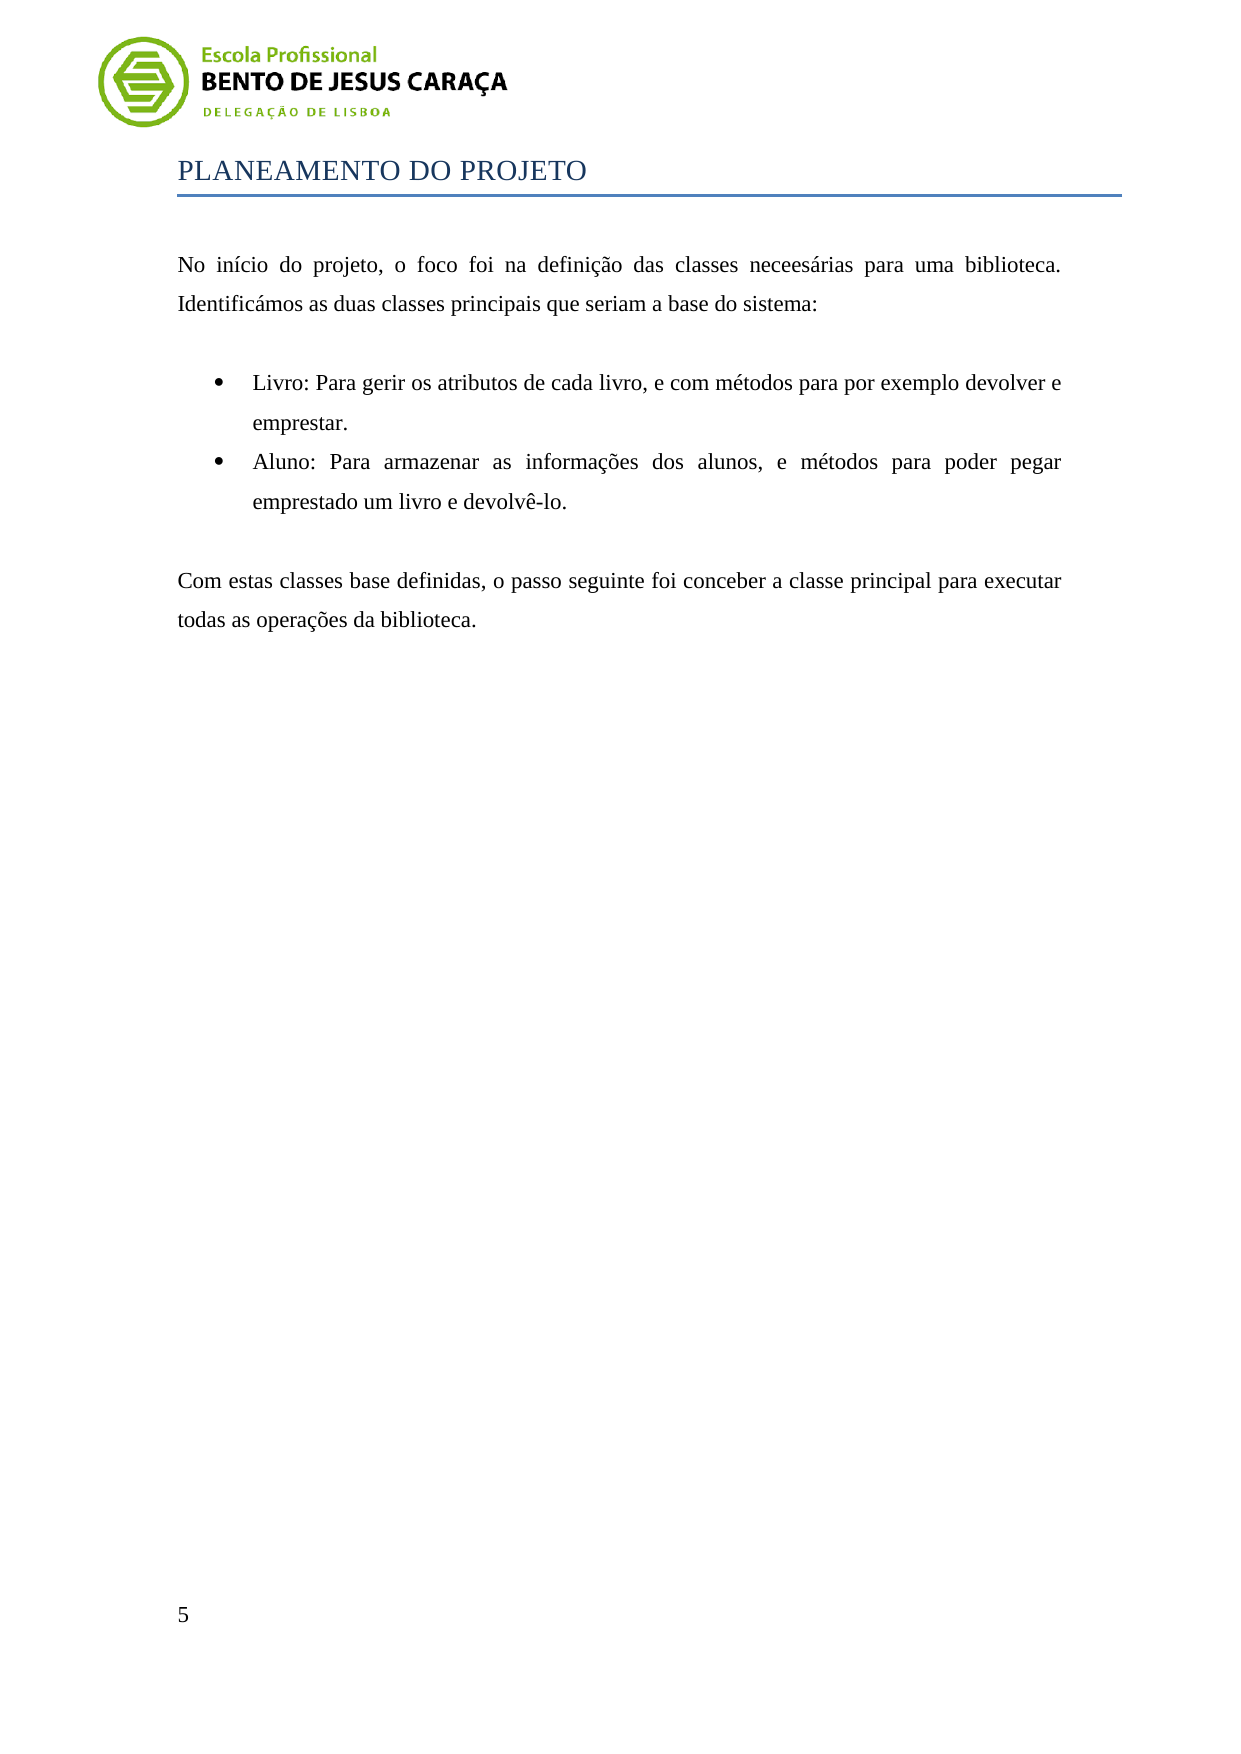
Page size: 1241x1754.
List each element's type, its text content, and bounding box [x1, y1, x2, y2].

text Com estas classes base definidas, o passo seguinte foi conceber a classe principal para executar todas as operações da biblioteca. [177, 567, 1063, 633]
list Livro: Para gerir os atributos de cada livro, e com métodos para por exemplo devolver e emprestar. [215, 369, 1063, 435]
list Aluno: Para armazenar as informações dos alunos, e métodos para poder pegar emprestado um livro e devolvê-lo. [215, 448, 1063, 514]
picture [85, 17, 540, 147]
text No início do projeto, o foco foi na definição das classes neceesárias para uma biblioteca. Identificámos as duas classes principais que seriam a base do sistema: [177, 251, 1063, 317]
text PLANEAMENTO DO PROJETO [177, 153, 1122, 194]
